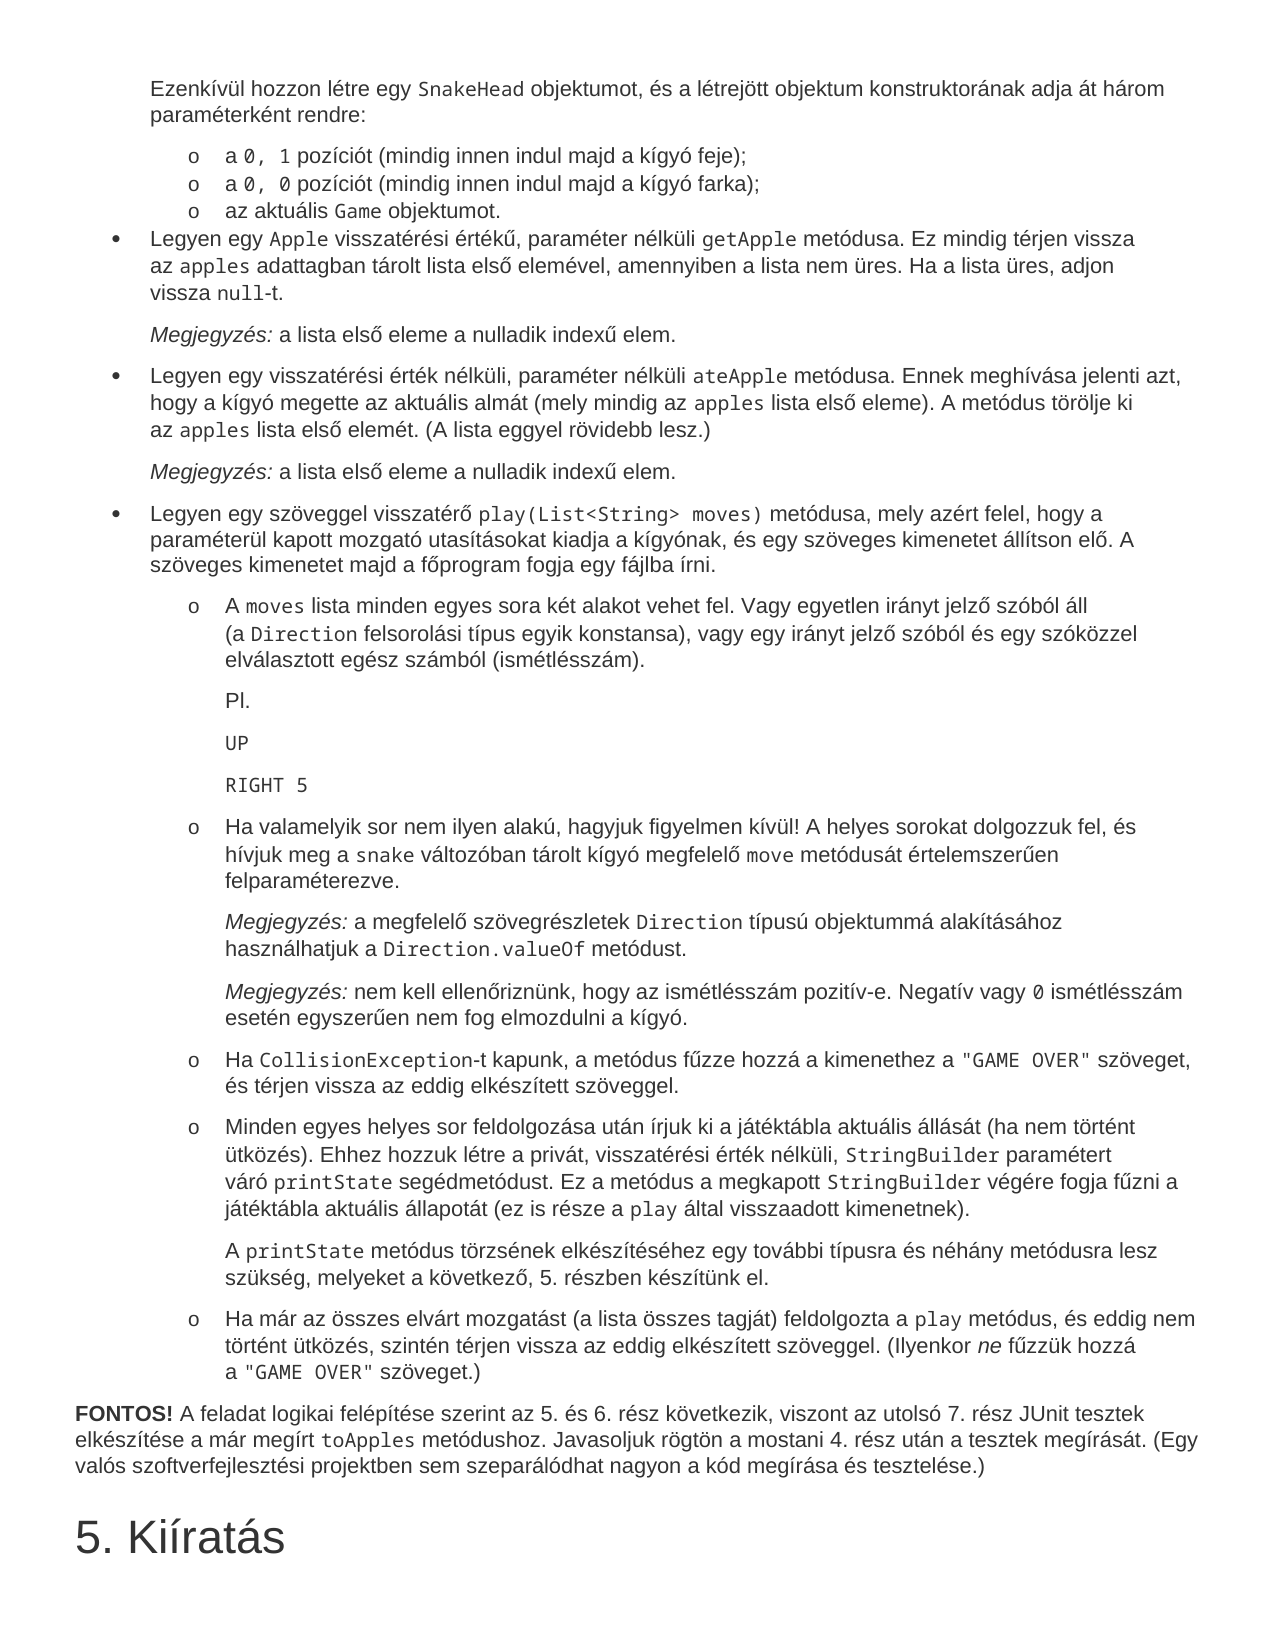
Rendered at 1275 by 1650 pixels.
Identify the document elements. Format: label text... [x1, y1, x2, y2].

text Pl. [225, 688, 1200, 713]
text UP [225, 729, 1200, 756]
list Legyen egy visszatérési érték nélküli, paraméter nélküli ateApple metódusa. Ennek meghívása jelenti azt, hogy a kígyó megette az aktuális almát (mely mindig az apples lista első eleme). A metódus törölje ki az apples lista első elemét. (A lista eggyel rövidebb lesz.) [112, 362, 1200, 443]
text 5. Kiíratás [75, 1509, 1200, 1563]
text Megjegyzés: nem kell ellenőriznünk, hogy az ismétlésszám pozitív-e. Negatív vagy 0 ismétlésszám esetén egyszerűen nem fog elmozdulni a kígyó. [225, 978, 1200, 1030]
list a 0, 0 pozíciót (mindig innen indul majd a kígyó farka); [187, 170, 1200, 198]
list Ha CollisionException-t kapunk, a metódus fűzze hozzá a kimenethez a "GAME OVER" szöveget, és térjen vissza az eddig elkészített szöveggel. [187, 1046, 1200, 1099]
list Minden egyes helyes sor feldolgozása után írjuk ki a játéktábla aktuális állását (ha nem történt ütközés). Ehhez hozzuk létre a privát, visszatérési érték nélküli, StringBuilder paramétert váró printState segédmetódust. Ez a metódus a megkapott StringBuilder végére fogja fűzni a játéktábla aktuális állapotát (ez is része a play által visszaadott kimenetnek). [187, 1114, 1200, 1222]
text Megjegyzés: a lista első eleme a nulladik indexű elem. [150, 459, 1200, 484]
list az aktuális Game objektumot. [187, 198, 1200, 225]
list Legyen egy Apple visszatérési értékű, paraméter nélküli getApple metódusa. Ez mindig térjen vissza az apples adattagban tárolt lista első elemével, amennyiben a lista nem üres. Ha a lista üres, adjon vissza null-t. [112, 225, 1200, 306]
list Ha már az összes elvárt mozgatást (a lista összes tagját) feldolgozta a play metódus, és eddig nem történt ütközés, szintén térjen vissza az eddig elkészített szöveggel. (Ilyenkor ne fűzzük hozzá a "GAME OVER" szöveget.) [187, 1305, 1200, 1385]
text FONTOS! A feladat logikai felépítése szerint az 5. és 6. rész következik, viszont az utolsó 7. rész JUnit tesztek elkészítése a már megírt toApples metódushoz. Javasoljuk rögtön a mostani 4. rész után a tesztek megírását. (Egy valós szoftverfejlesztési projektben sem szeparálódhat nagyon a kód megírása és tesztelése.) [75, 1401, 1200, 1478]
list a 0, 1 pozíciót (mindig innen indul majd a kígyó feje); [187, 143, 1200, 170]
list Ha valamelyik sor nem ilyen alakú, hagyjuk figyelmen kívül! A helyes sorokat dolgozzuk fel, és hívjuk meg a snake változóban tárolt kígyó megfelelő move metódusát értelemszerűen felparaméterezve. [187, 814, 1200, 893]
text Megjegyzés: a lista első eleme a nulladik indexű elem. [150, 322, 1200, 347]
list Legyen egy szöveggel visszatérő play(List<String> moves) metódusa, mely azért felel, hogy a paraméterül kapott mozgató utasításokat kiadja a kígyónak, és egy szöveges kimenetet állítson elő. A szöveges kimenetet majd a főprogram fogja egy fájlba írni. [112, 500, 1200, 577]
list A moves lista minden egyes sora két alakot vehet fel. Vagy egyetlen irányt jelző szóból áll (a Direction felsorolási típus egyik konstansa), vagy egy irányt jelző szóból és egy szóközzel elválasztott egész számból (ismétlésszám). [187, 593, 1200, 672]
text Megjegyzés: a megfelelő szövegrészletek Direction típusú objektummá alakításához használhatjuk a Direction.valueOf metódust. [225, 909, 1200, 963]
text RIGHT 5 [225, 771, 1200, 798]
text A printState metódus törzsének elkészítéséhez egy további típusra és néhány metódusra lesz szükség, melyeket a következő, 5. részben készítünk el. [225, 1238, 1200, 1290]
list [112, 75, 1200, 127]
